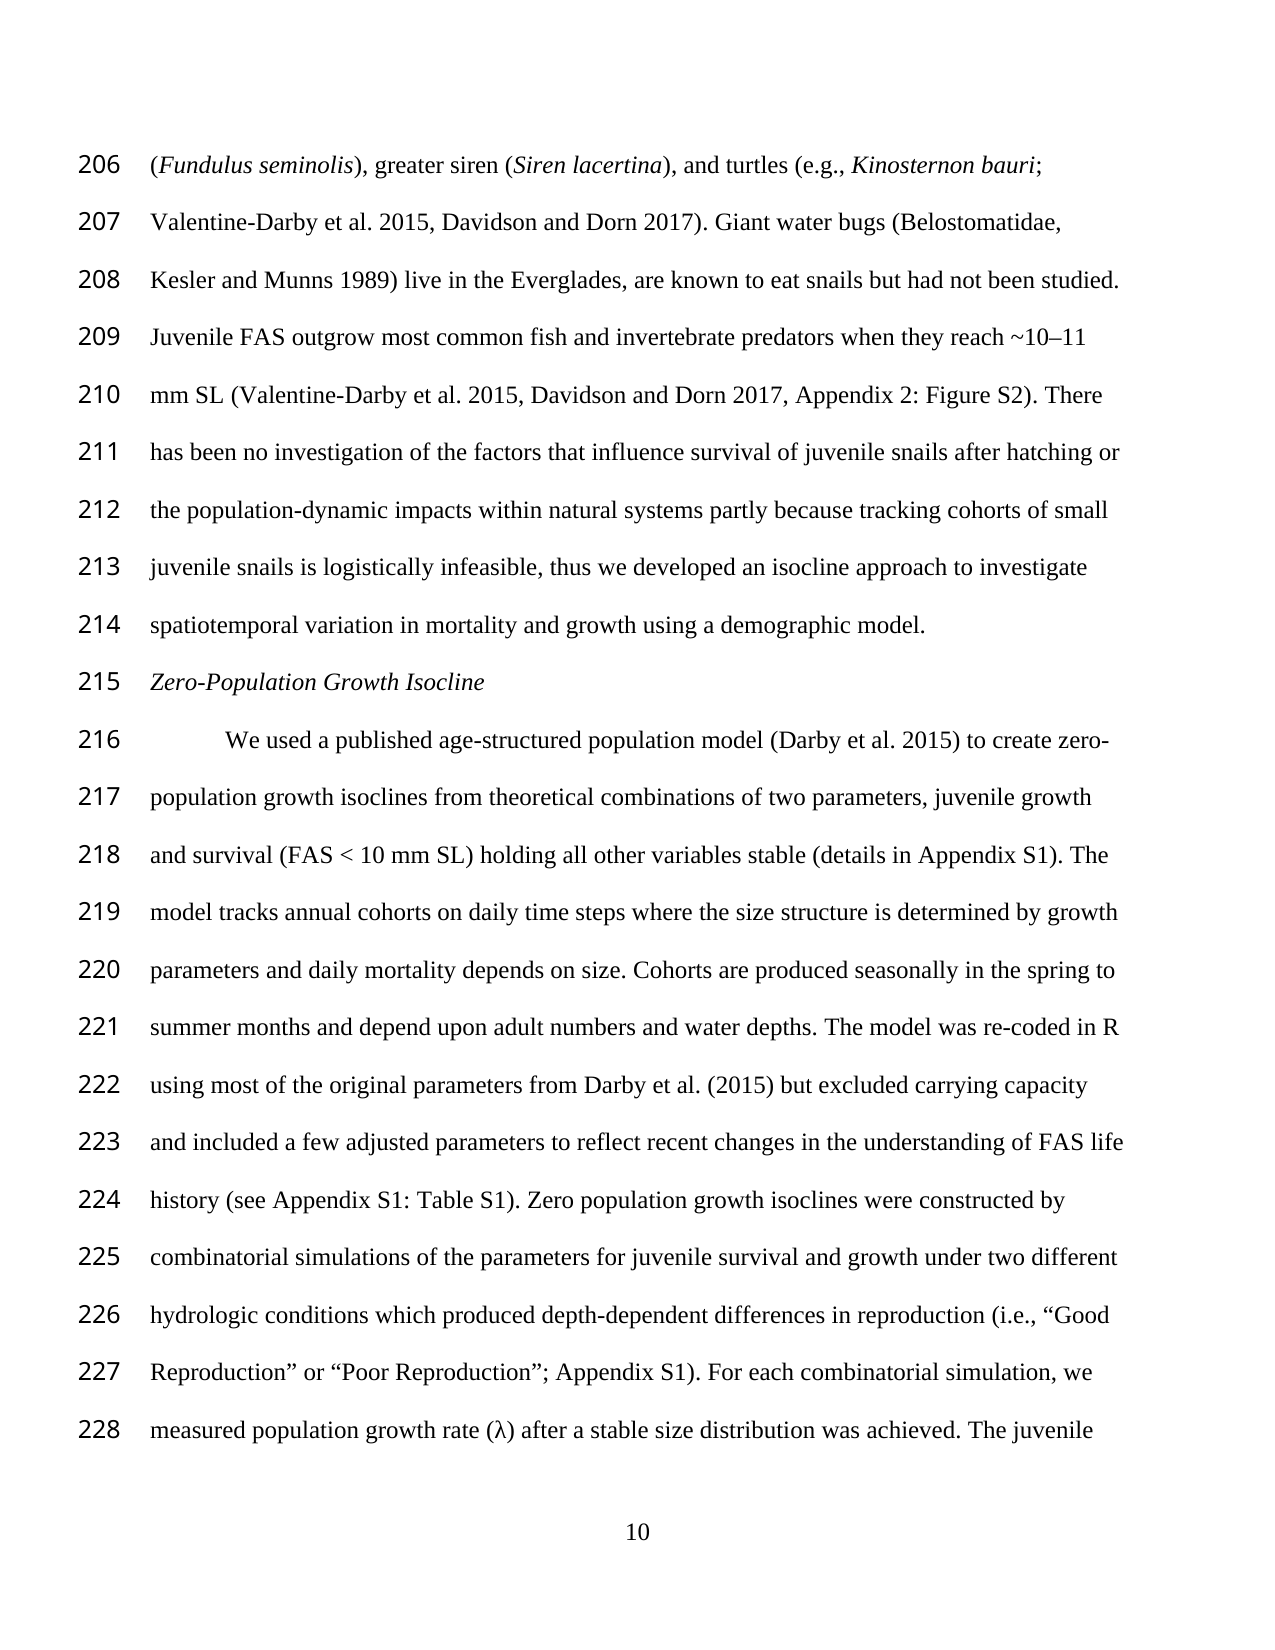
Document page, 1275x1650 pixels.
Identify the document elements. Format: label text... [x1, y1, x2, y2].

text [150, 725, 1125, 1444]
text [150, 150, 1125, 639]
subtitle Zero-Population Growth Isocline [150, 667, 1125, 696]
